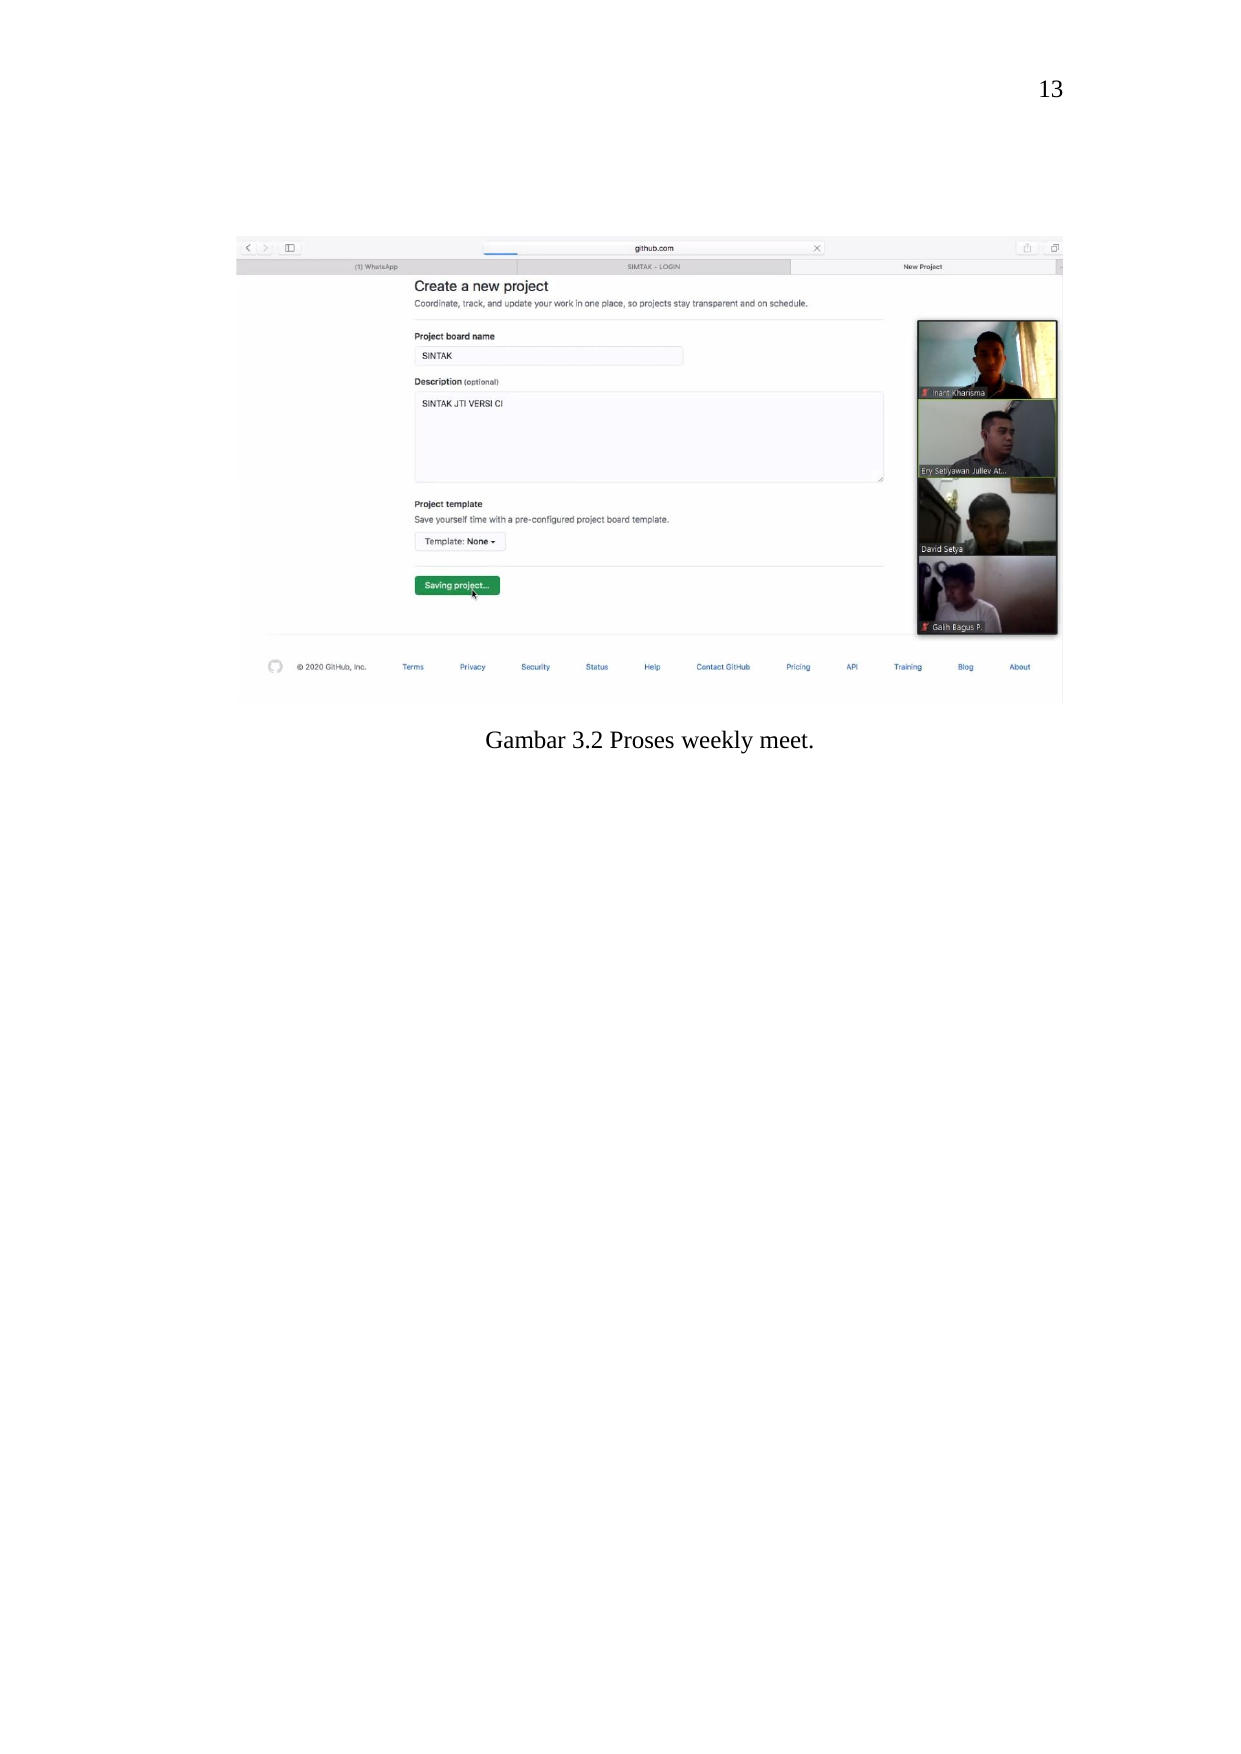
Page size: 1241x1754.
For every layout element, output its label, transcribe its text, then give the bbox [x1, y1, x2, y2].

text Gambar 3.2 Proses weekly meet. [236, 725, 1063, 753]
picture [236, 236, 1063, 704]
